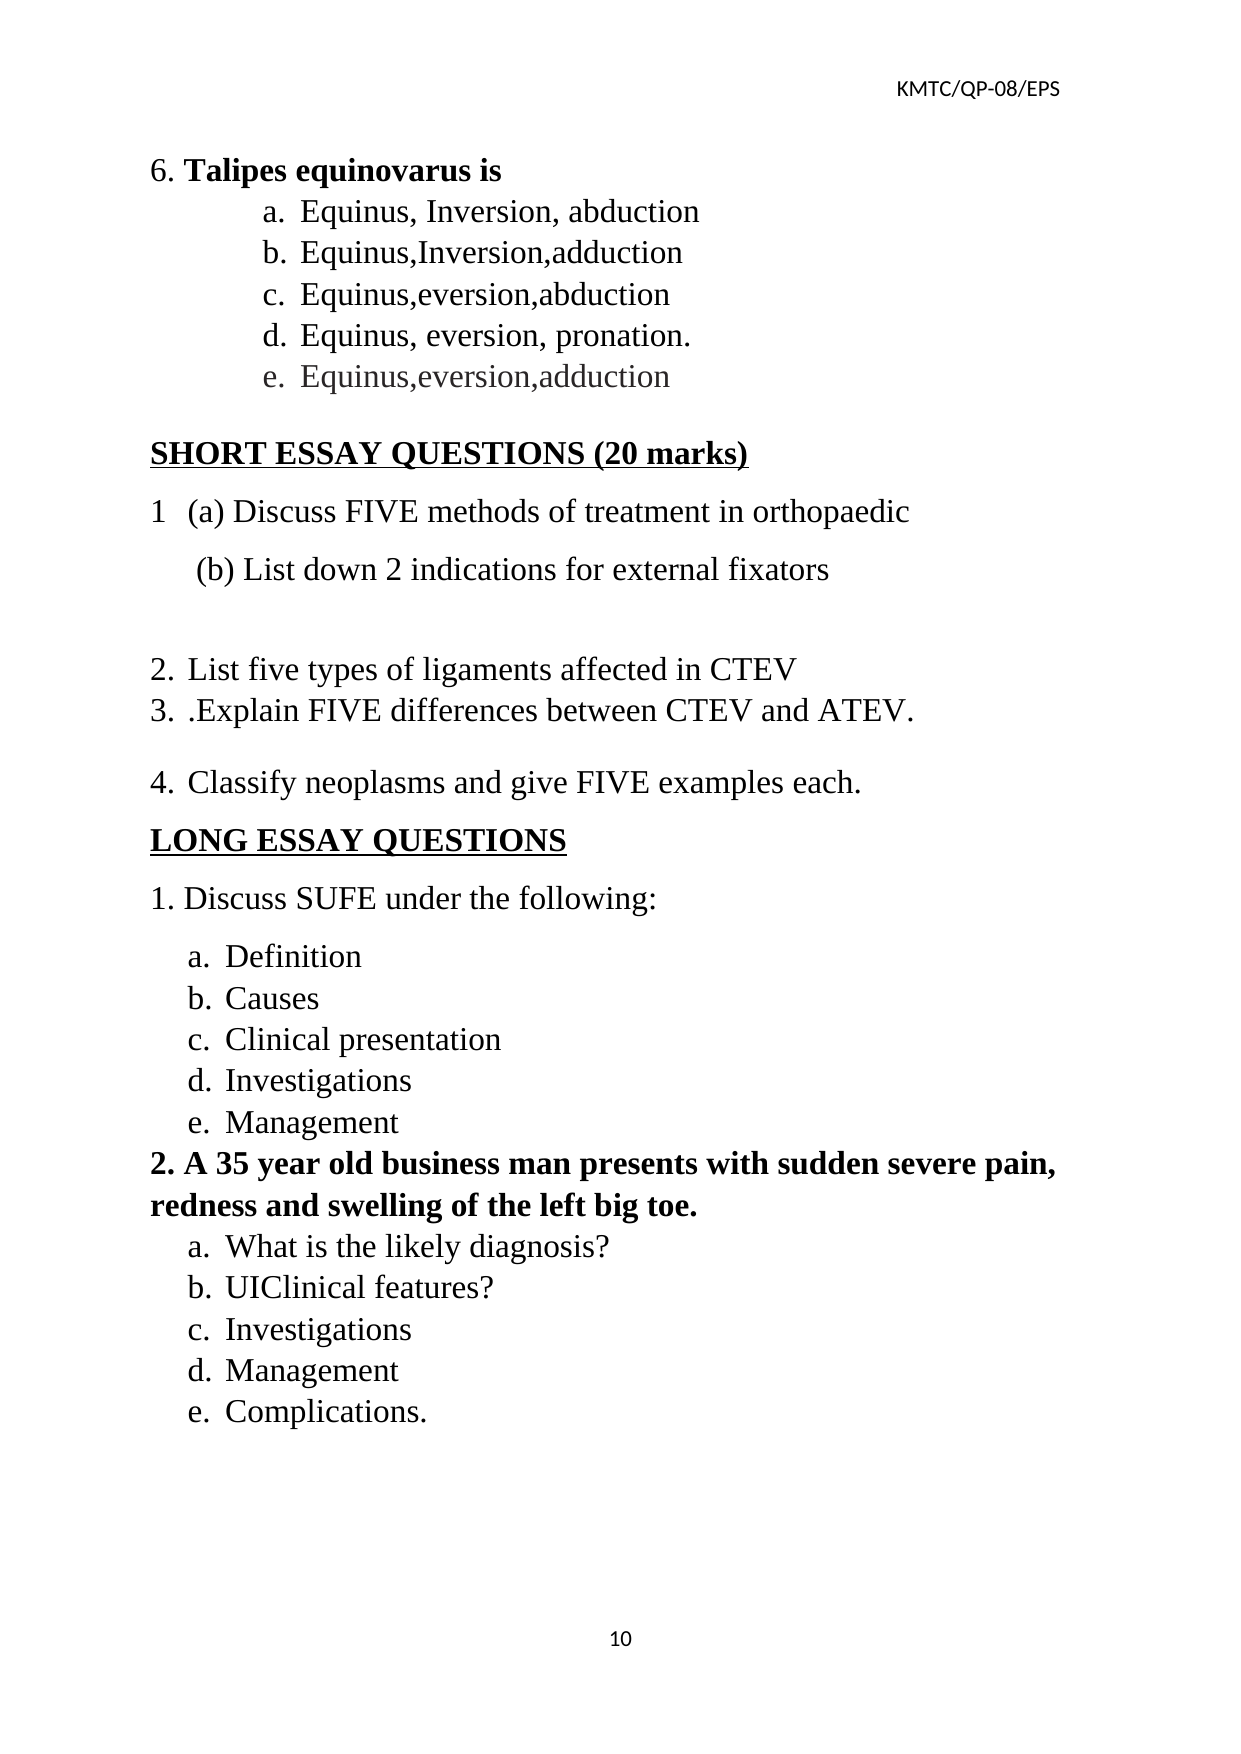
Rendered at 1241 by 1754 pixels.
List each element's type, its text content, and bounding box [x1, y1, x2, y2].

text SHORT ESSAY QUESTIONS (20 marks) [150, 433, 1090, 472]
list What is the likely diagnosis? [187, 1226, 1090, 1264]
list (a) Discuss FIVE methods of treatment in orthopaedic [150, 491, 1090, 530]
list Equinus,Inversion,adduction [262, 233, 1090, 271]
text (b) List down 2 indications for external fixators [187, 549, 1090, 588]
text LONG ESSAY QUESTIONS [150, 821, 1090, 859]
text 1. Discuss SUFE under the following: [150, 879, 1090, 917]
list Investigations [187, 1061, 1090, 1099]
list Definition [187, 937, 1090, 975]
list .Explain FIVE differences between CTEV and ATEV. [150, 690, 1090, 728]
list Causes [187, 978, 1090, 1016]
text 6. Talipes equinovarus is [150, 150, 1090, 188]
list Complications. [187, 1392, 1090, 1430]
list Equinus, Inversion, abduction [262, 191, 1090, 230]
list UIClinical features? [187, 1267, 1090, 1306]
list Classify neoplasms and give FIVE examples each. [150, 763, 1090, 801]
list Equinus,eversion,adduction [262, 357, 1090, 395]
list Investigations [187, 1309, 1090, 1347]
list Clinical presentation [187, 1019, 1090, 1058]
list Management [187, 1350, 1090, 1388]
list List five types of ligaments affected in CTEV [150, 649, 1090, 687]
list Equinus, eversion, pronation. [262, 315, 1090, 354]
list Equinus,eversion,abduction [262, 274, 1090, 312]
list 2. A 35 year old business man presents with sudden severe pain, redness and swelling of the left big toe. [150, 1143, 1090, 1223]
list Management [187, 1102, 1090, 1140]
